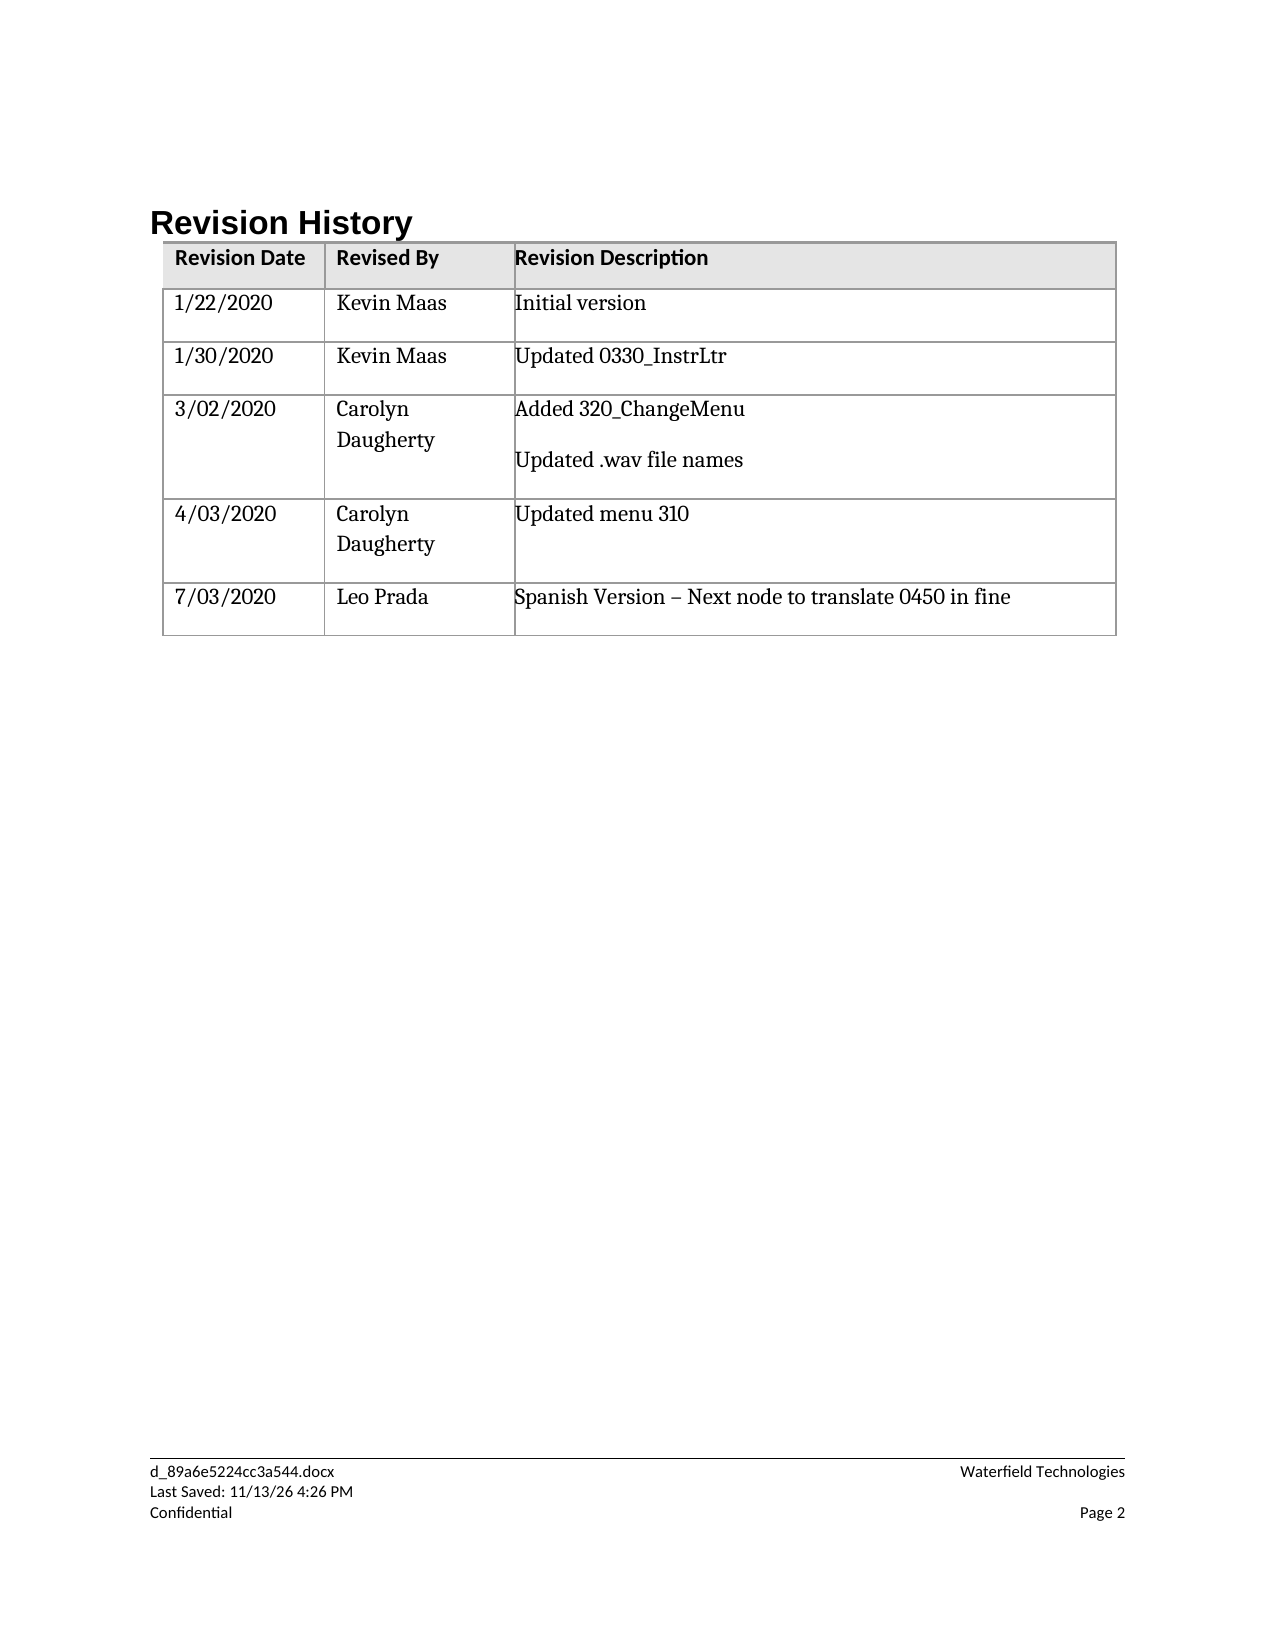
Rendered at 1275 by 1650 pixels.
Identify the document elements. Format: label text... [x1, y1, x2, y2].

table_cell Updated 0330_InstrLtr [516, 343, 1115, 394]
table_cell 1/22/2020 [164, 290, 324, 341]
table_cell 1/30/2020 [164, 343, 324, 394]
table_header Revised By [326, 244, 514, 288]
table_cell Leo Prada [325, 584, 514, 635]
table_cell Spanish Version – Next node to translate 0450 in fine [516, 584, 1115, 635]
table_cell 7/03/2020 [164, 584, 324, 635]
subtitle Revision History [150, 203, 1125, 241]
table_header Revision Date [163, 244, 324, 288]
table_cell Added 320_ChangeMenu Updated .wav file names [516, 396, 1115, 498]
table_cell Updated menu 310 [516, 500, 1115, 582]
table_cell Kevin Maas [325, 290, 514, 341]
table_cell Carolyn Daugherty [325, 396, 514, 498]
table_cell Kevin Maas [325, 343, 514, 394]
table_cell 4/03/2020 [164, 500, 324, 582]
table_header Revision Description [516, 244, 1115, 288]
table_cell 3/02/2020 [164, 396, 324, 498]
table_cell Initial version [516, 290, 1115, 341]
table_cell Carolyn Daugherty [325, 500, 514, 582]
